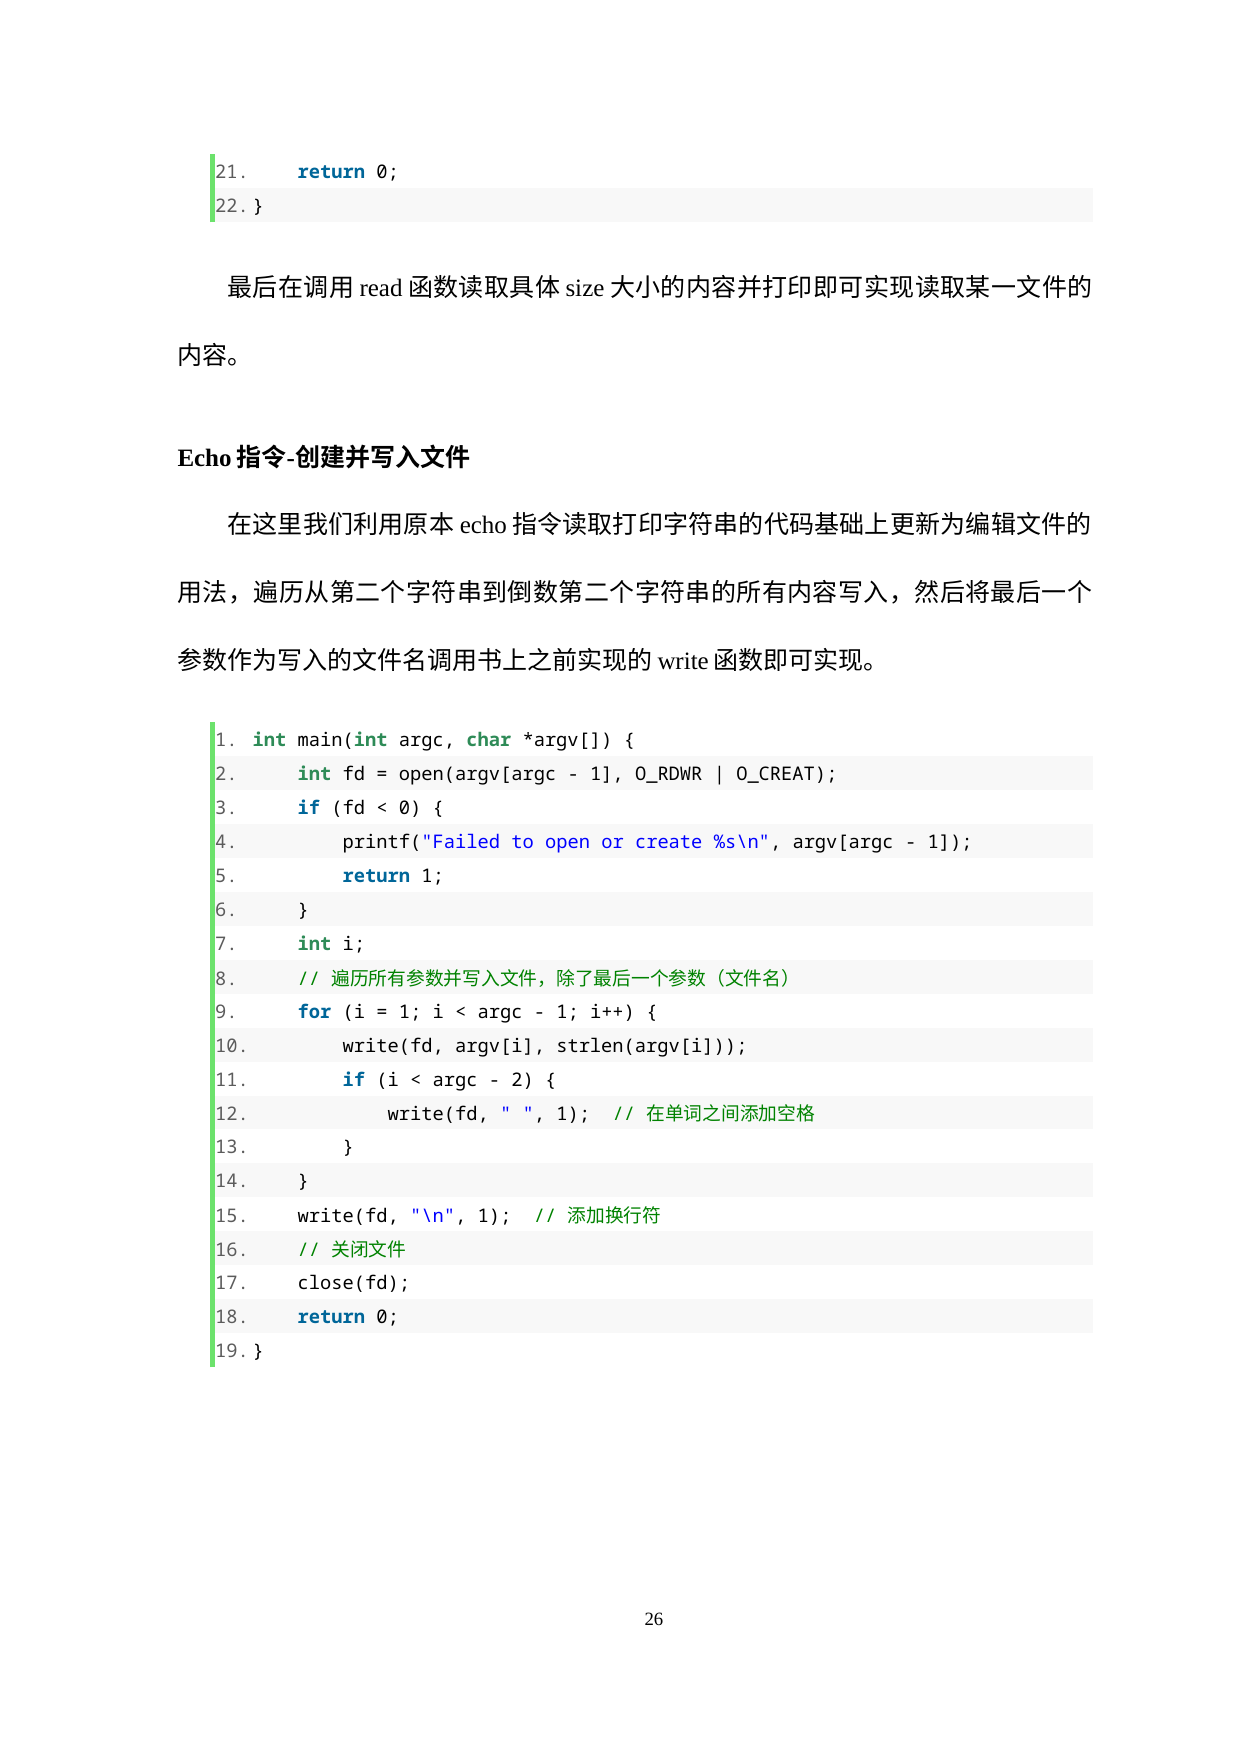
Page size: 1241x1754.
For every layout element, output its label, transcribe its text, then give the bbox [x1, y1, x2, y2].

list int i; [215, 926, 1093, 960]
list } [215, 1333, 1093, 1367]
list if (fd < 0) { [215, 790, 1093, 824]
list return 0; [215, 154, 1093, 188]
list // 遍历所有参数并写入文件，除了最后一个参数（文件名） [215, 960, 1093, 994]
list write(fd, "\n", 1); // 添加换行符 [215, 1197, 1093, 1231]
list write(fd, argv[i], strlen(argv[i])); [215, 1028, 1093, 1062]
list } [215, 1163, 1093, 1197]
list // 关闭文件 [215, 1231, 1093, 1265]
list } [215, 892, 1093, 926]
list return 0; [215, 1299, 1093, 1333]
list int main(int argc, char *argv[]) { [215, 722, 1093, 756]
list printf("Failed to open or create %s\n", argv[argc - 1]); [215, 824, 1093, 858]
list } [215, 188, 1093, 222]
list return 1; [215, 858, 1093, 892]
list if (i < argc - 2) { [215, 1062, 1093, 1096]
list int fd = open(argv[argc - 1], O_RDWR | O_CREAT); [215, 756, 1093, 790]
text Echo指令-创建并写入文件 [177, 421, 1093, 489]
list close(fd); [215, 1265, 1093, 1299]
list for (i = 1; i < argc - 1; i++) { [215, 994, 1093, 1028]
text 在这里我们利用原本echo指令读取打印字符串的代码基础上更新为编辑文件的用法，遍历从第二个字符串到倒数第二个字符串的所有内容写入，然后将最后一个参数作为写入的文件名调用书上之前实现的write函数即可实现。 [177, 489, 1093, 693]
list } [215, 1129, 1093, 1163]
list write(fd, " ", 1); // 在单词之间添加空格 [215, 1096, 1093, 1129]
text 最后在调用read函数读取具体size大小的内容并打印即可实现读取某一文件的内容。 [177, 251, 1093, 387]
